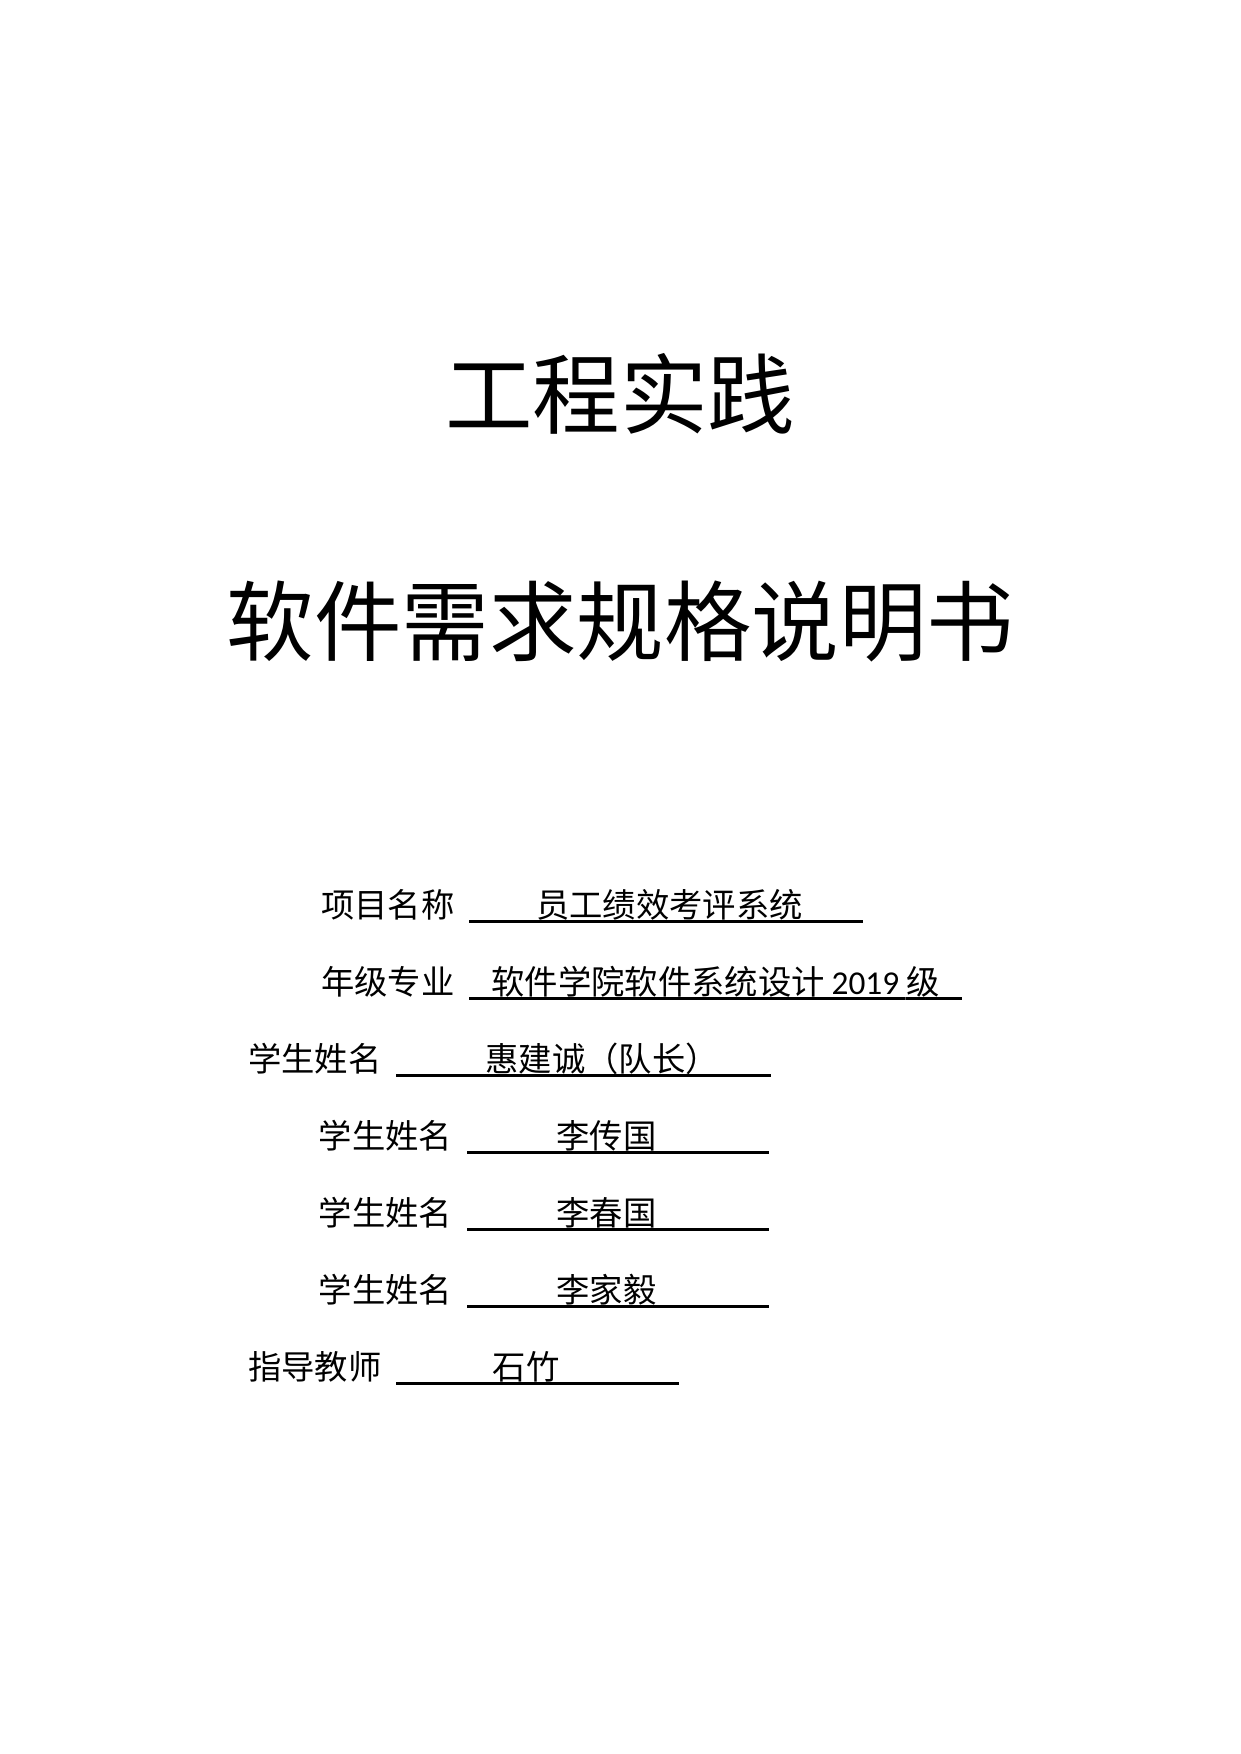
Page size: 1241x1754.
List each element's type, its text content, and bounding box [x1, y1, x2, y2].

text 软件需求规格说明书 [187, 551, 1053, 681]
text 学生姓名 李传国 [275, 1102, 1053, 1167]
text 年级专业 软件学院软件系统设计2019级 [187, 948, 1053, 1013]
text 学生姓名 李家毅 [275, 1256, 1053, 1321]
text 指导教师 石竹 [187, 1332, 1053, 1397]
text 学生姓名 李春国 [275, 1178, 1053, 1243]
text 工程实践 [187, 324, 1053, 454]
text 学生姓名 惠建诚（队长） [187, 1024, 1053, 1089]
text 项目名称 员工绩效考评系统 [187, 871, 1053, 936]
